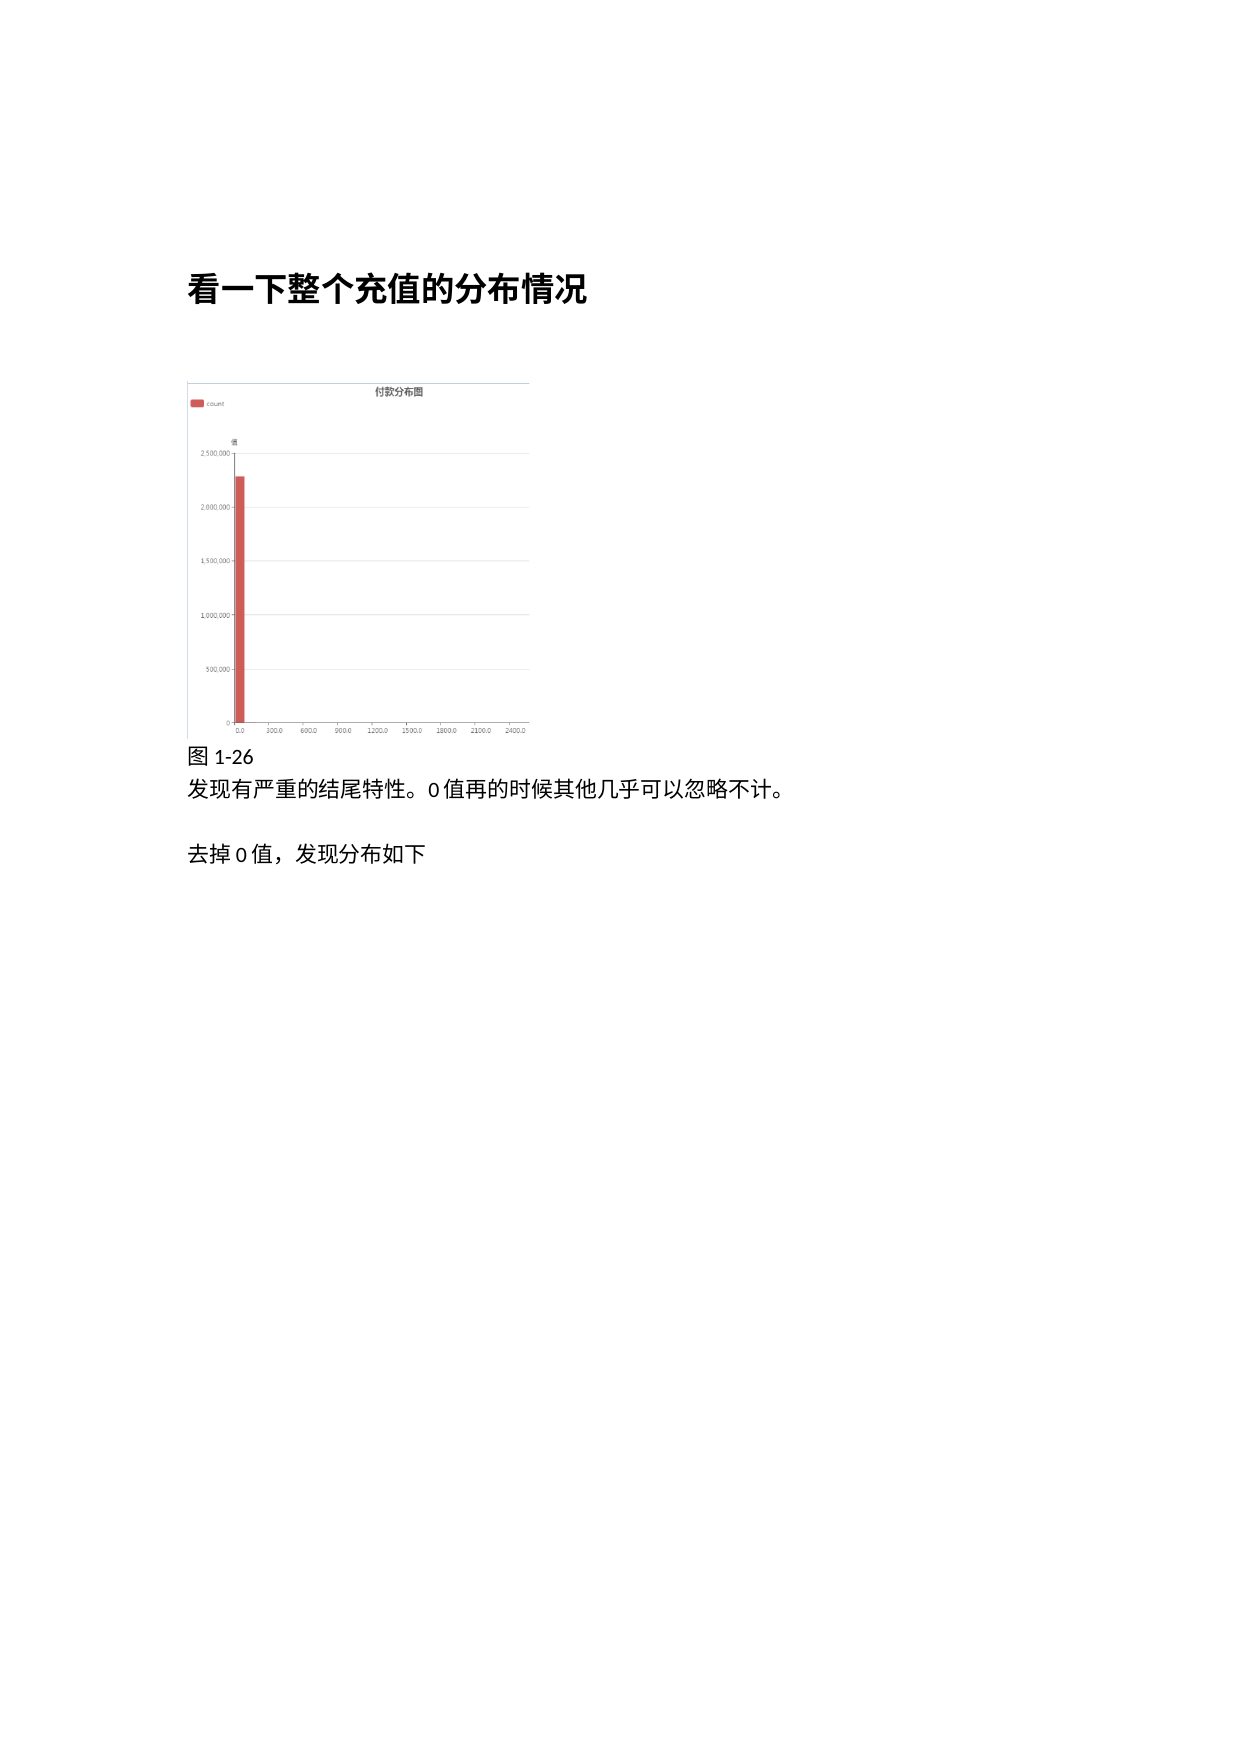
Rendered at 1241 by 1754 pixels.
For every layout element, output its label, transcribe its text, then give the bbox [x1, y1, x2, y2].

text 去掉0值，发现分布如下 [187, 836, 1053, 869]
text 图1-26 [187, 739, 1053, 771]
subtitle 看一下整个充值的分布情况 [187, 254, 1053, 319]
text 发现有严重的结尾特性。0值再的时候其他几乎可以忽略不计。 [187, 771, 1053, 804]
picture [187, 381, 530, 739]
